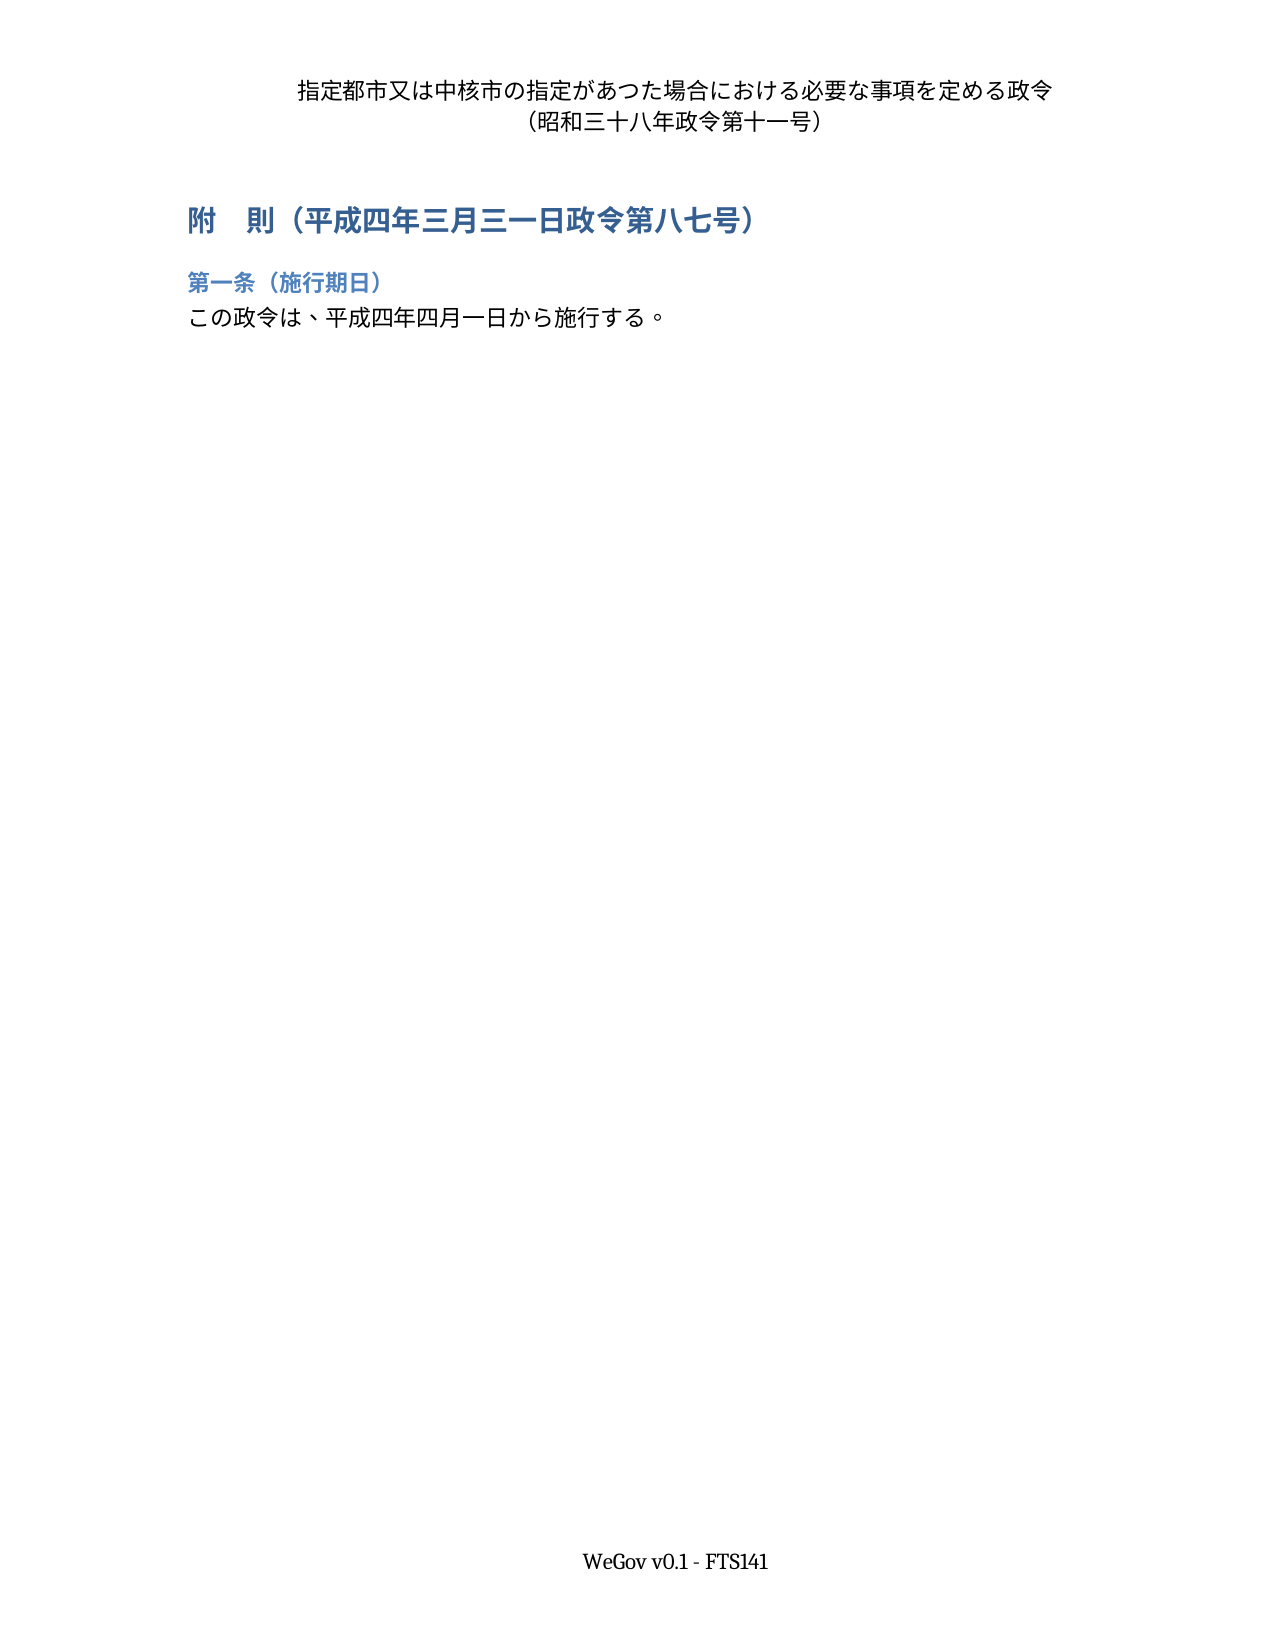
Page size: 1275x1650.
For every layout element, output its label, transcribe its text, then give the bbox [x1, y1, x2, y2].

subtitle 附 則（平成四年三月三一日政令第八七号） [187, 200, 1087, 240]
subtitle 第一条（施行期日） [187, 266, 1087, 298]
text この政令は、平成四年四月一日から施行する。 [187, 302, 1087, 334]
